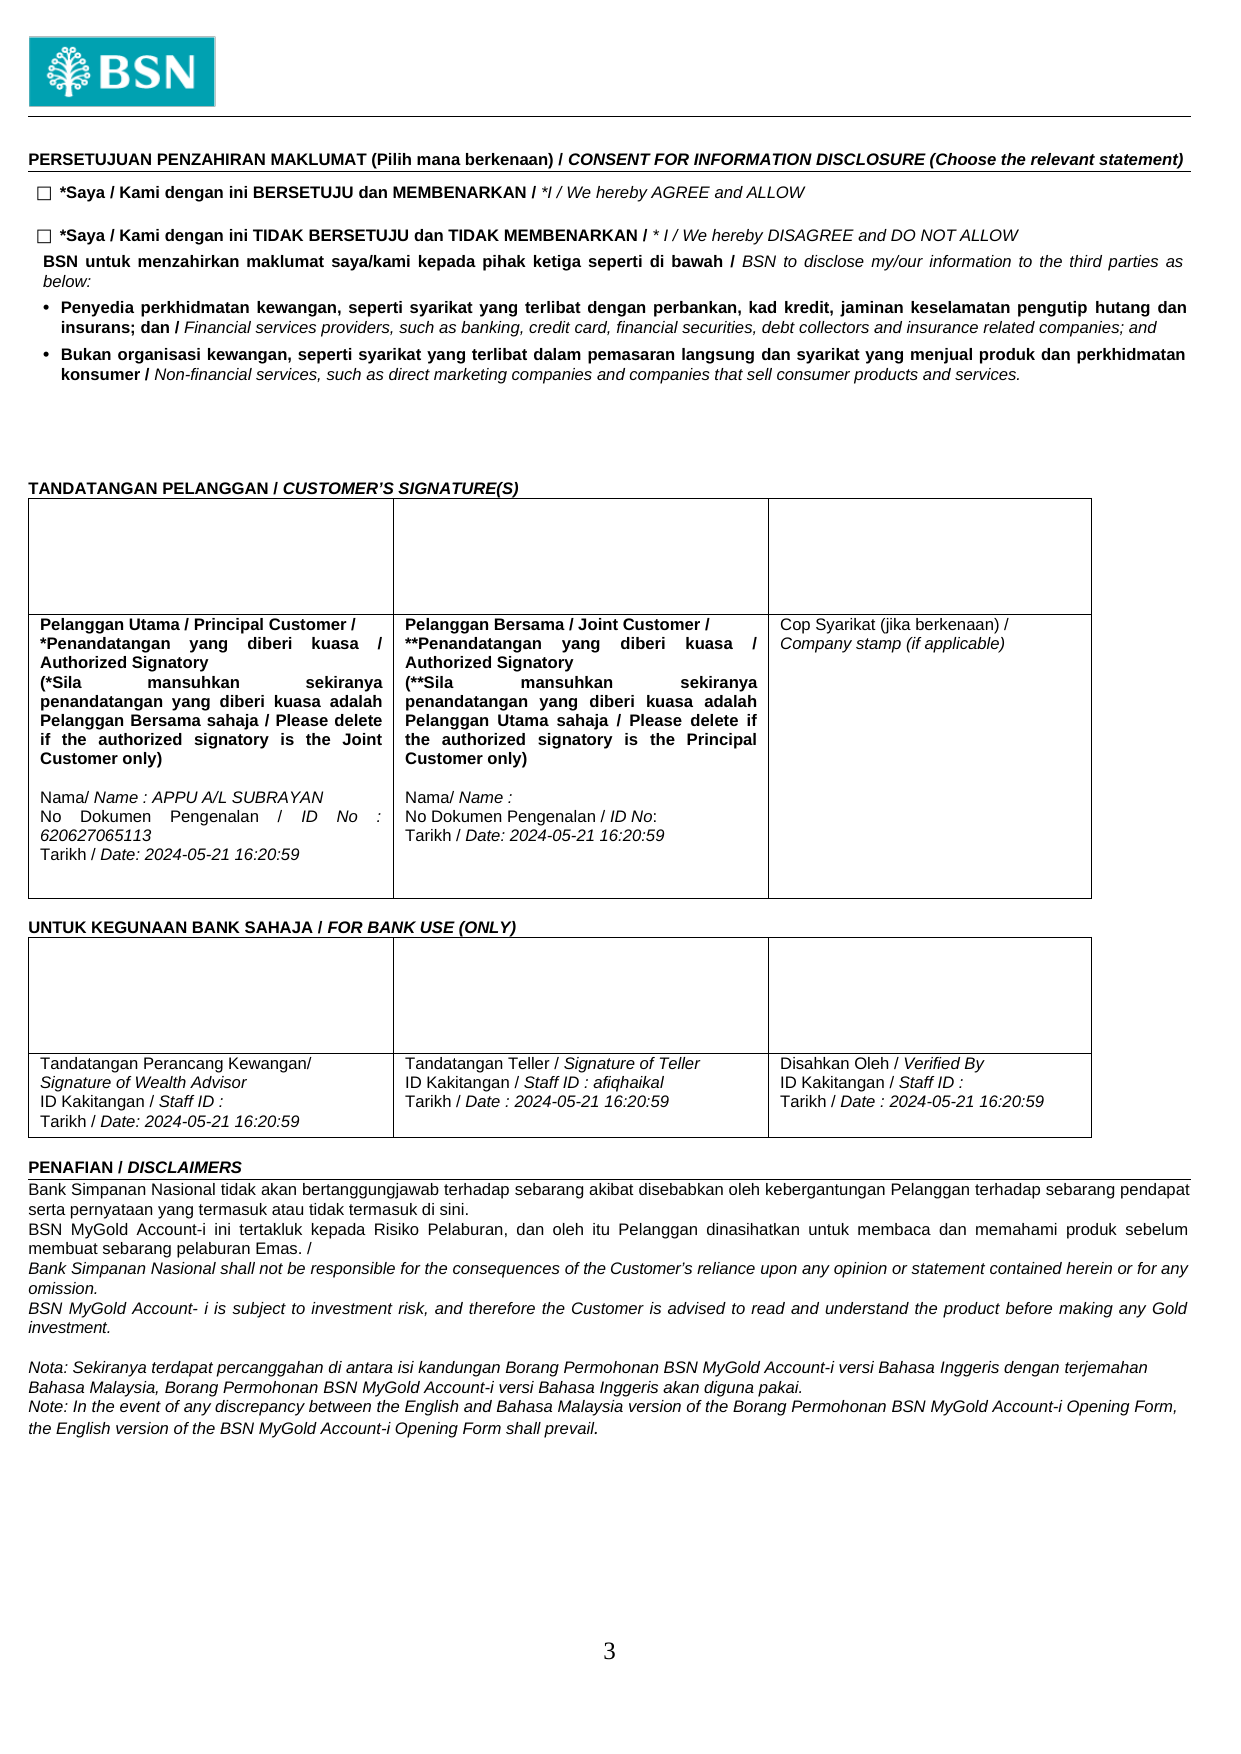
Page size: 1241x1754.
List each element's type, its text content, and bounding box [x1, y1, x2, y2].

table_cell Pelanggan Utama / Principal Customer / *Penandatangan yang diberi kuasa / Authorized Signatory (*Sila mansuhkan sekiranya penandatangan yang diberi kuasa adalah Pelanggan Bersama sahaja / Please delete if the authorized signatory is the Joint Customer only) Nama/ Name : APPU A/L SUBRAYAN No Dokumen Pengenalan / ID No : 620627065113 Tarikh / Date: 2024-05-21 16:20:59 [29, 615, 393, 897]
list Bukan organisasi kewangan, seperti syarikat yang terlibat dalam pemasaran langsung dan syarikat yang menjual produk dan perkhidmatan konsumer / Non-financial services, such as direct marketing companies and companies that sell consumer products and services. [43, 344, 1187, 384]
table_cell Cop Syarikat (jika berkenaan) / Company stamp (if applicable) [769, 615, 1091, 897]
text PERSETUJUAN PENZAHIRAN MAKLUMAT (Pilih mana berkenaan) / CONSENT FOR INFORMATION DISCLOSURE (Choose the relevant statement) [28, 150, 1191, 171]
list *Saya / Kami dengan ini BERSETUJU dan MEMBENARKAN / *I / We hereby AGREE and ALLOW [36, 179, 1191, 203]
table_header [29, 938, 393, 1053]
text BSN MyGold Account- i is subject to investment risk, and therefore the Customer is advised to read and understand the product before making any Gold investment. [28, 1298, 1190, 1337]
table_header [769, 499, 1091, 614]
table_header [29, 499, 393, 614]
text Nota: Sekiranya terdapat percanggahan di antara isi kandungan Borang Permohonan BSN MyGold Account-i versi Bahasa Inggeris dengan terjemahan Bahasa Malaysia, Borang Permohonan BSN MyGold Account-i versi Bahasa Inggeris akan diguna pakai. [28, 1358, 1187, 1397]
table_header [394, 499, 768, 614]
list *Saya / Kami dengan ini TIDAK BERSETUJU dan TIDAK MEMBENARKAN / * I / We hereby DISAGREE and DO NOT ALLOW [36, 222, 1191, 246]
text Bank Simpanan Nasional tidak akan bertanggungjawab terhadap sebarang akibat disebabkan oleh kebergantungan Pelanggan terhadap sebarang pendapat serta pernyataan yang termasuk atau tidak termasuk di sini. [28, 1180, 1190, 1219]
table_header [769, 938, 1091, 1053]
text UNTUK KEGUNAAN BANK SAHAJA / FOR BANK USE (ONLY) [28, 918, 1191, 937]
text BSN untuk menzahirkan maklumat saya/kami kepada pihak ketiga seperti di bawah / BSN to disclose my/our information to the third parties as below: [43, 252, 1187, 291]
table_cell Tandatangan Teller / Signature of Teller ID Kakitangan / Staff ID : afiqhaikal Tarikh / Date : 2024-05-21 16:20:59 [394, 1054, 768, 1137]
text Bank Simpanan Nasional shall not be responsible for the consequences of the Customer’s reliance upon any opinion or statement contained herein or for any omission. [28, 1259, 1190, 1298]
text TANDATANGAN PELANGGAN / CUSTOMER’S SIGNATURE(S) [28, 479, 1191, 498]
table_cell Pelanggan Bersama / Joint Customer / **Penandatangan yang diberi kuasa / Authorized Signatory (**Sila mansuhkan sekiranya penandatangan yang diberi kuasa adalah Pelanggan Utama sahaja / Please delete if the authorized signatory is the Principal Customer only) Nama/ Name : No Dokumen Pengenalan / ID No: Tarikh / Date: 2024-05-21 16:20:59 [394, 615, 768, 897]
table_cell Disahkan Oleh / Verified By ID Kakitangan / Staff ID : Tarikh / Date : 2024-05-21 16:20:59 [769, 1054, 1091, 1137]
list Penyedia perkhidmatan kewangan, seperti syarikat yang terlibat dengan perbankan, kad kredit, jaminan keselamatan pengutip hutang dan insurans; dan / Financial services providers, such as banking, credit card, financial securities, debt collectors and insurance related companies; and [43, 297, 1187, 337]
text Note: In the event of any discrepancy between the English and Bahasa Malaysia version of the Borang Permohonan BSN MyGold Account-i Opening Form, the English version of the BSN MyGold Account-i Opening Form shall prevail. [28, 1397, 1187, 1439]
picture [28, 30, 227, 114]
text BSN MyGold Account-i ini tertakluk kepada Risiko Pelaburan, dan oleh itu Pelanggan dinasihatkan untuk membaca dan memahami produk sebelum membuat sebarang pelaburan Emas. / [28, 1219, 1190, 1258]
text PENAFIAN / DISCLAIMERS [28, 1157, 1191, 1179]
table_cell Tandatangan Perancang Kewangan/ Signature of Wealth Advisor ID Kakitangan / Staff ID : Tarikh / Date: 2024-05-21 16:20:59 [29, 1054, 393, 1137]
table_header [394, 938, 768, 1053]
